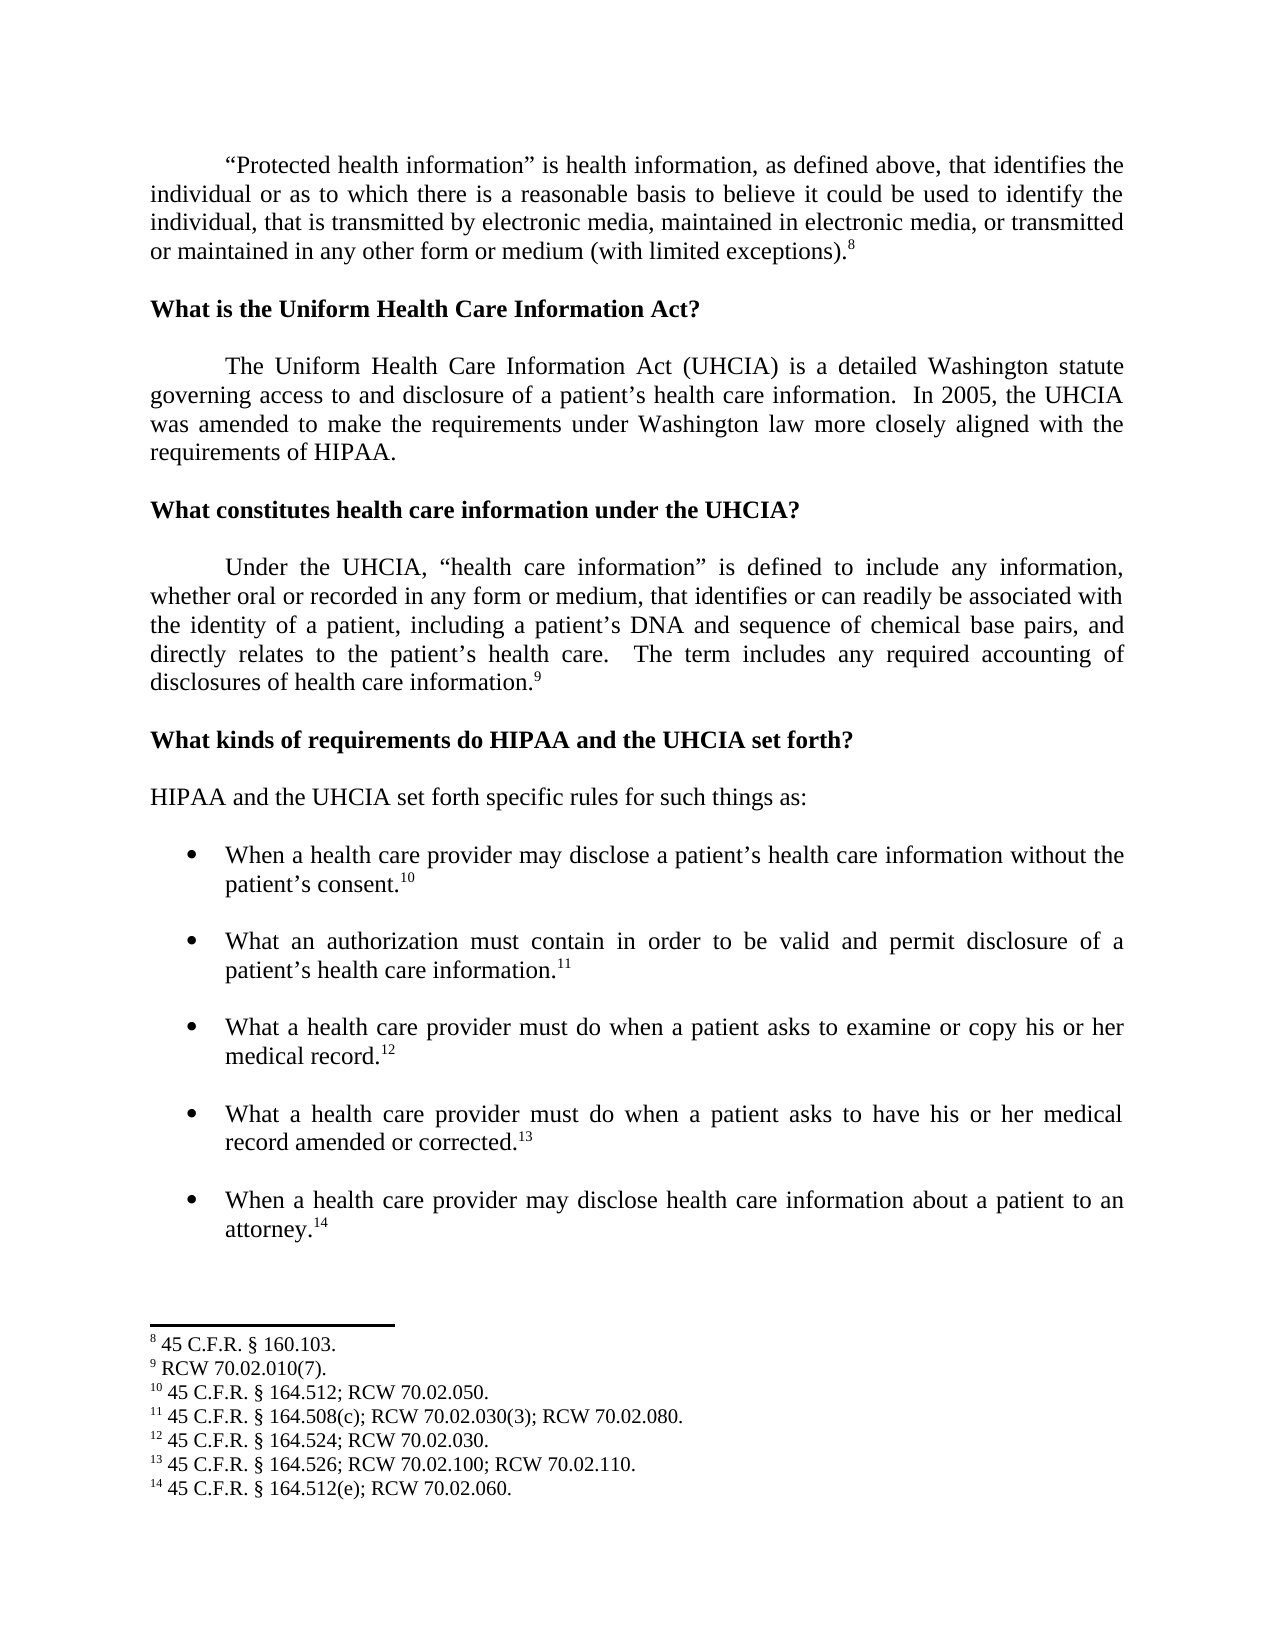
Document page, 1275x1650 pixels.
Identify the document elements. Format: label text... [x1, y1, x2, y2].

list When a health care provider may disclose health care information about a patient to an attorney. [187, 1185, 1125, 1242]
text The Uniform Health Care Information Act (UHCIA) is a detailed Washington statute governing access to and disclosure of a patient’s health care information. In 2005, the UHCIA was amended to make the requirements under Washington law more closely aligned with the requirements of HIPAA. [150, 351, 1125, 466]
list What a health care provider must do when a patient asks to have his or her medical record amended or corrected. [187, 1099, 1125, 1156]
text What kinds of requirements do HIPAA and the UHCIA set forth? [150, 725, 1125, 754]
text “Protected health information” is health information, as defined above, that identifies the individual or as to which there is a reasonable basis to believe it could be used to identify the individual, that is transmitted by electronic media, maintained in electronic media, or transmitted or maintained in any other form or medium (with limited exceptions). [150, 150, 1125, 265]
text Under the UHCIA, “health care information” is defined to include any information, whether oral or recorded in any form or medium, that identifies or can readily be associated with the identity of a patient, including a patient’s DNA and sequence of chemical base pairs, and directly relates to the patient’s health care. The term includes any required accounting of disclosures of health care information. [150, 552, 1125, 696]
list What an authorization must contain in order to be valid and permit disclosure of a patient’s health care information. [187, 926, 1125, 984]
text What constitutes health care information under the UHCIA? [150, 495, 1125, 524]
list What a health care provider must do when a patient asks to examine or copy his or her medical record. [187, 1012, 1125, 1070]
list When a health care provider may disclose a patient’s health care information without the patient’s consent. [187, 840, 1125, 897]
text HIPAA and the UHCIA set forth specific rules for such things as: [150, 782, 1125, 811]
subtitle What is the Uniform Health Care Information Act? [150, 294, 1125, 322]
